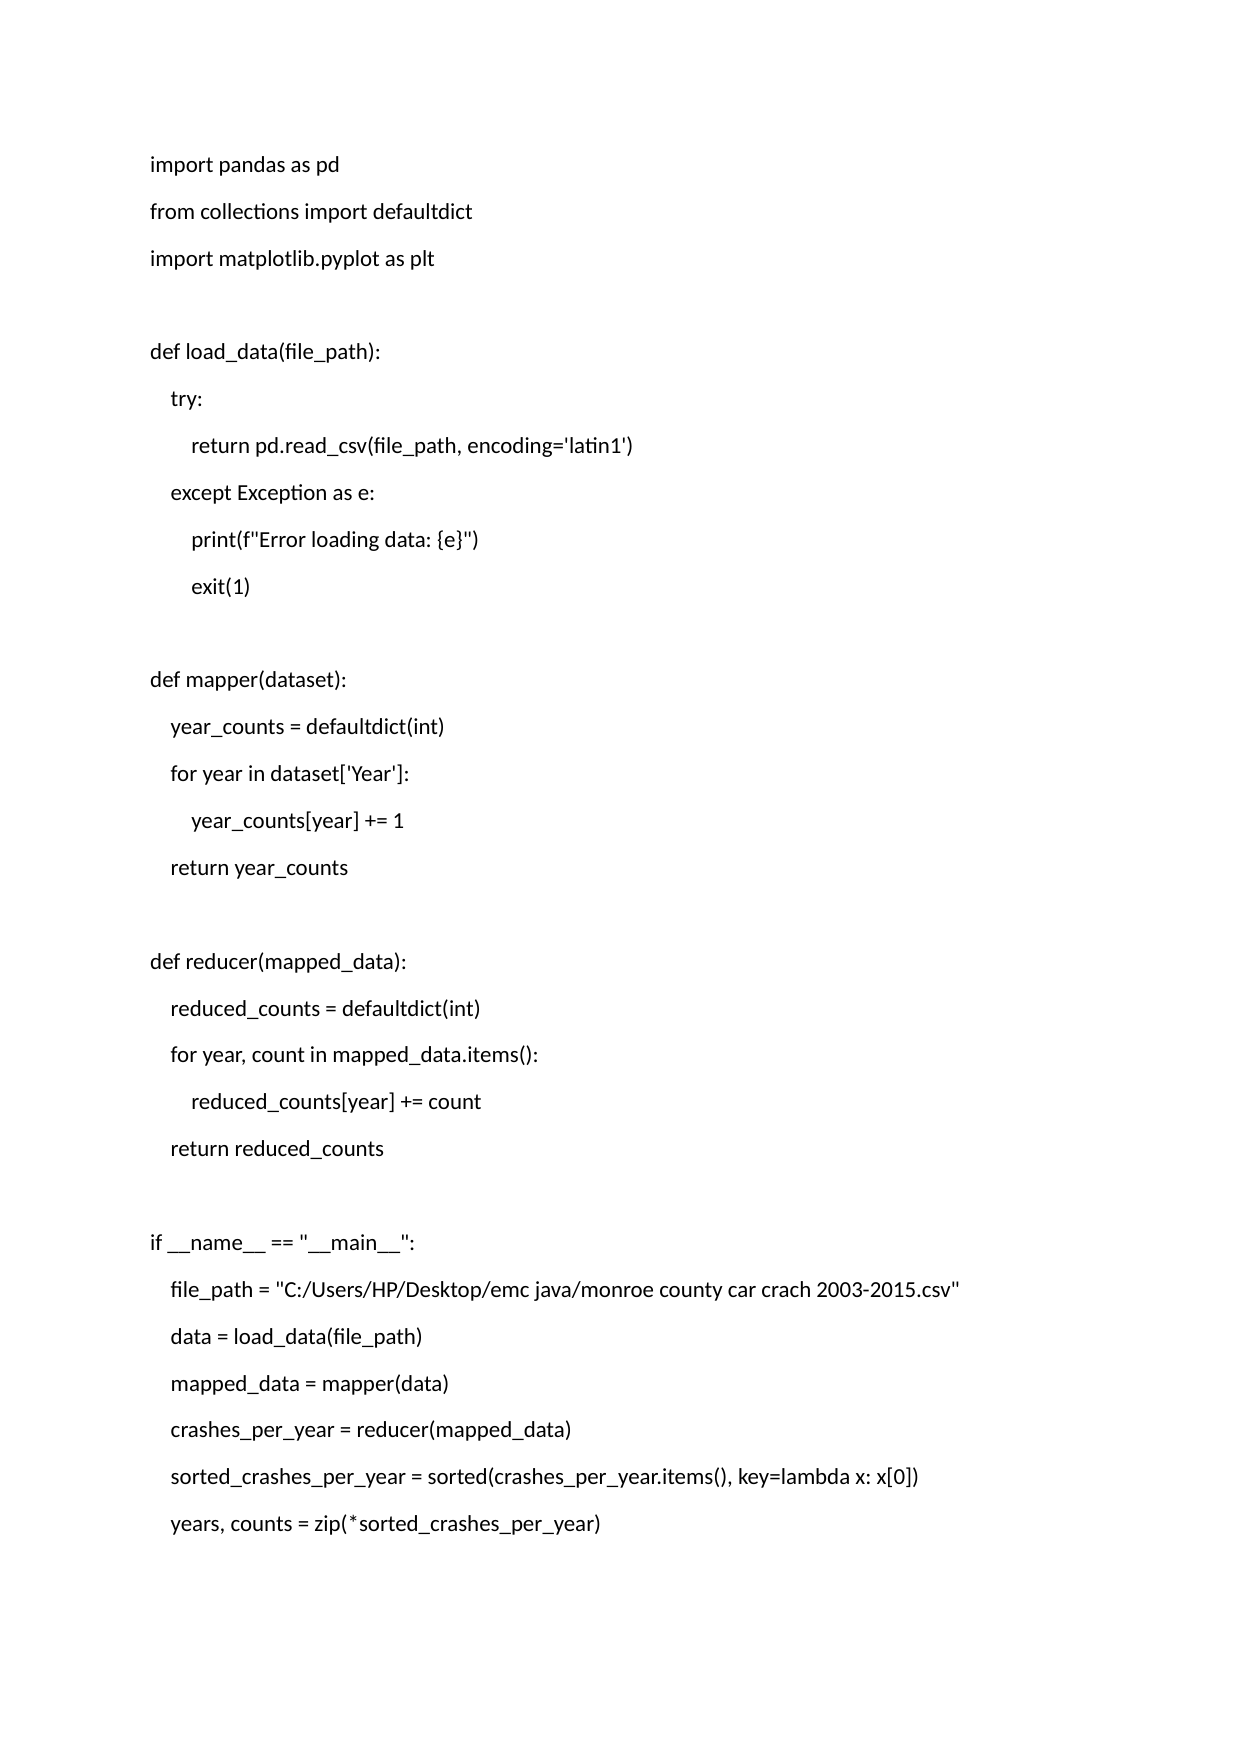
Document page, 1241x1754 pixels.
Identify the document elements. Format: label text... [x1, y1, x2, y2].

text print(f"Error loading data: {e}") [150, 525, 1090, 553]
text sorted_crashes_per_year = sorted(crashes_per_year.items(), key=lambda x: x[0]) [150, 1462, 1090, 1491]
text reduced_counts = defaultdict(int) [150, 994, 1090, 1022]
text for year in dataset['Year']: [150, 759, 1090, 787]
text def load_data(file_path): [150, 337, 1090, 366]
text if __name__ == "__main__": [150, 1228, 1090, 1256]
text from collections import defaultdict [150, 197, 1090, 225]
text def mapper(dataset): [150, 666, 1090, 694]
text return year_counts [150, 853, 1090, 881]
text import matplotlib.pyplot as plt [150, 244, 1090, 272]
text for year, count in mapped_data.items(): [150, 1041, 1090, 1069]
text data = load_data(file_path) [150, 1322, 1090, 1350]
text crashes_per_year = reducer(mapped_data) [150, 1416, 1090, 1444]
text def reducer(mapped_data): [150, 947, 1090, 975]
text reduced_counts[year] += count [150, 1087, 1090, 1116]
text file_path = "C:/Users/HP/Desktop/emc java/monroe county car crach 2003-2015.csv" [150, 1275, 1090, 1303]
text exit(1) [150, 572, 1090, 600]
text year_counts = defaultdict(int) [150, 712, 1090, 741]
text mapped_data = mapper(data) [150, 1369, 1090, 1397]
text years, counts = zip(*sorted_crashes_per_year) [150, 1509, 1090, 1537]
text return pd.read_csv(file_path, encoding='latin1') [150, 431, 1090, 459]
text return reduced_counts [150, 1134, 1090, 1162]
text try: [150, 384, 1090, 412]
text import pandas as pd [150, 150, 1090, 178]
text year_counts[year] += 1 [150, 806, 1090, 834]
text except Exception as e: [150, 478, 1090, 506]
